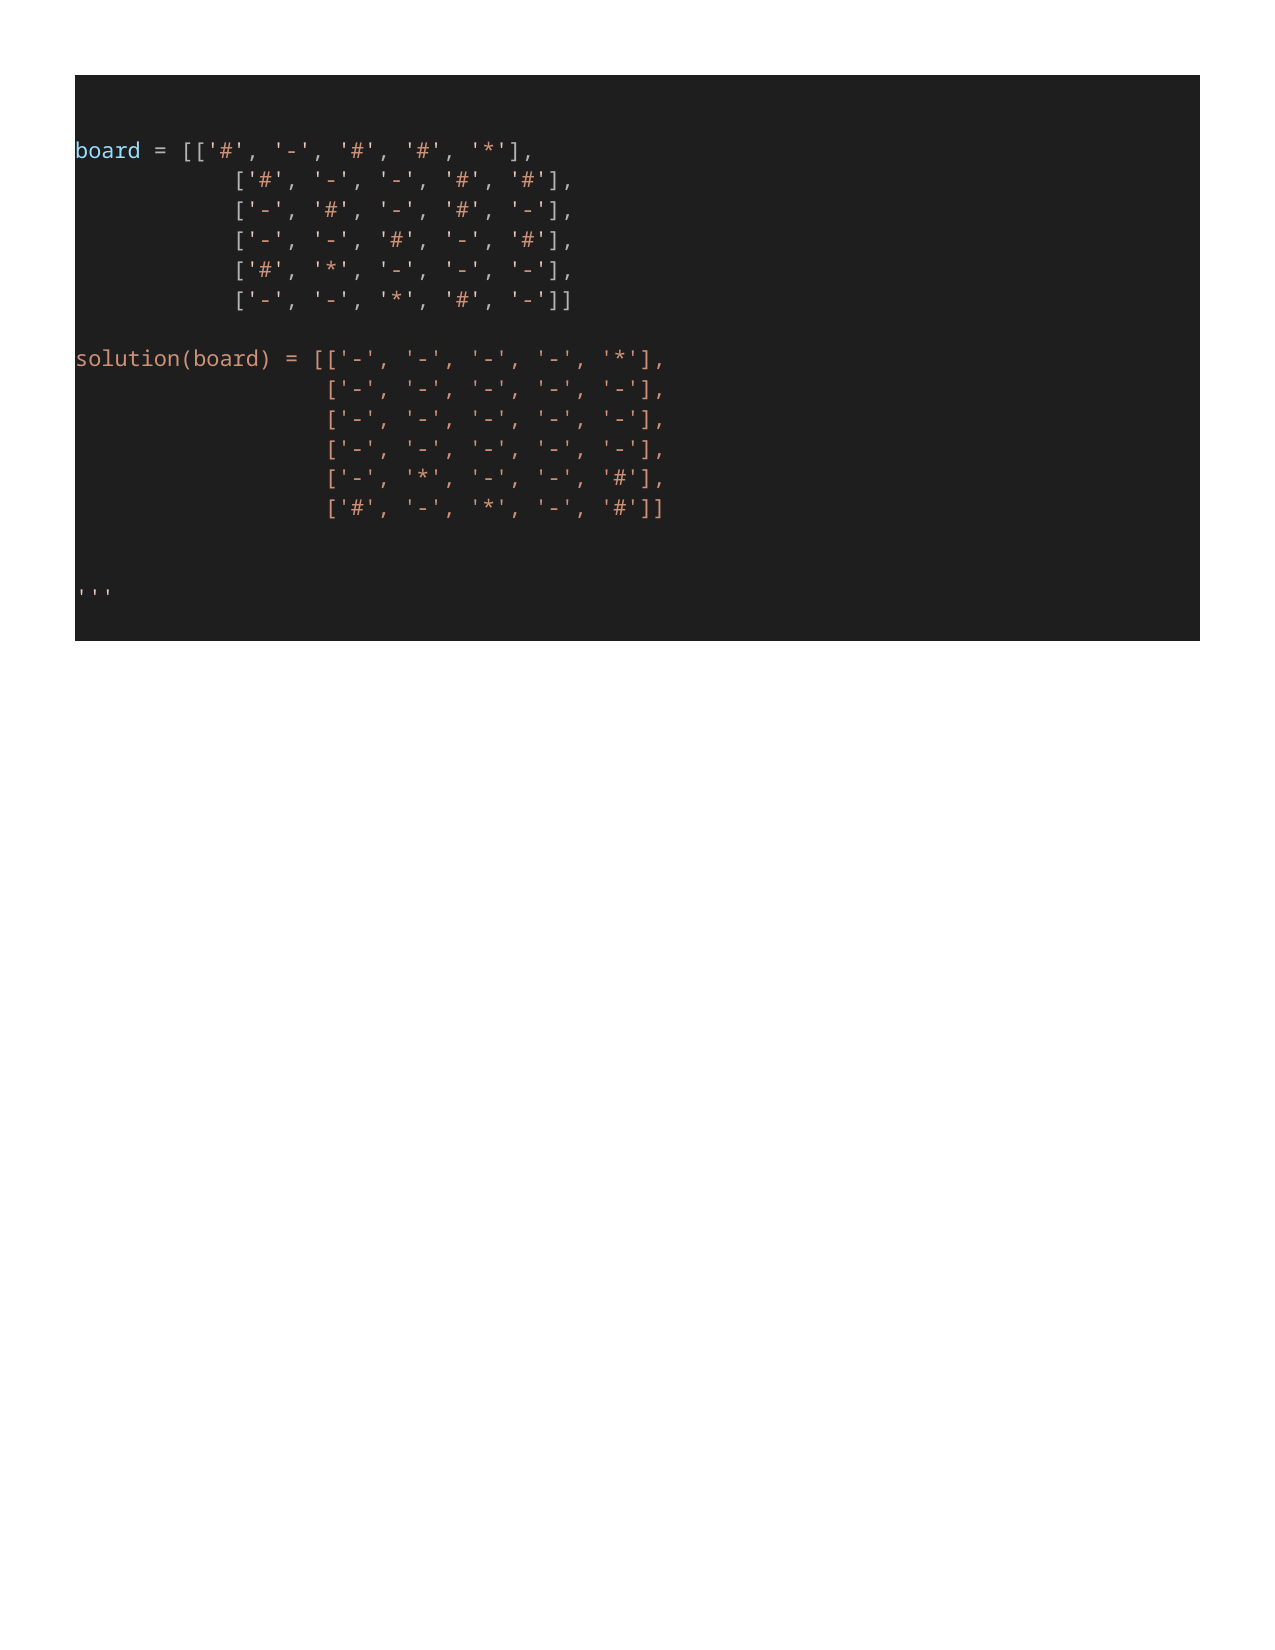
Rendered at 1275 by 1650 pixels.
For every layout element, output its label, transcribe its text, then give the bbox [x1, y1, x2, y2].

text ['#', '*', '-', '-', '-'], [75, 254, 1200, 283]
text ['-', '#', '-', '#', '-'], [75, 194, 1200, 224]
text ['-', '-', '-', '-', '-'], [75, 403, 1200, 432]
text ['-', '-', '-', '-', '-'], [75, 432, 1200, 462]
text solution(board) = [['-', '-', '-', '-', '*'], [75, 343, 1200, 373]
text ['-', '-', '*', '#', '-']] [75, 283, 1200, 313]
text ['-', '-', '-', '-', '-'], [75, 373, 1200, 403]
text board = [['#', '-', '#', '#', '*'], [75, 134, 1200, 164]
text ['-', '-', '#', '-', '#'], [75, 224, 1200, 254]
text ['#', '-', '-', '#', '#'], [75, 164, 1200, 194]
text ['-', '*', '-', '-', '#'], [75, 462, 1200, 492]
text ['#', '-', '*', '-', '#']] [75, 492, 1200, 522]
text ''' [75, 581, 1200, 611]
